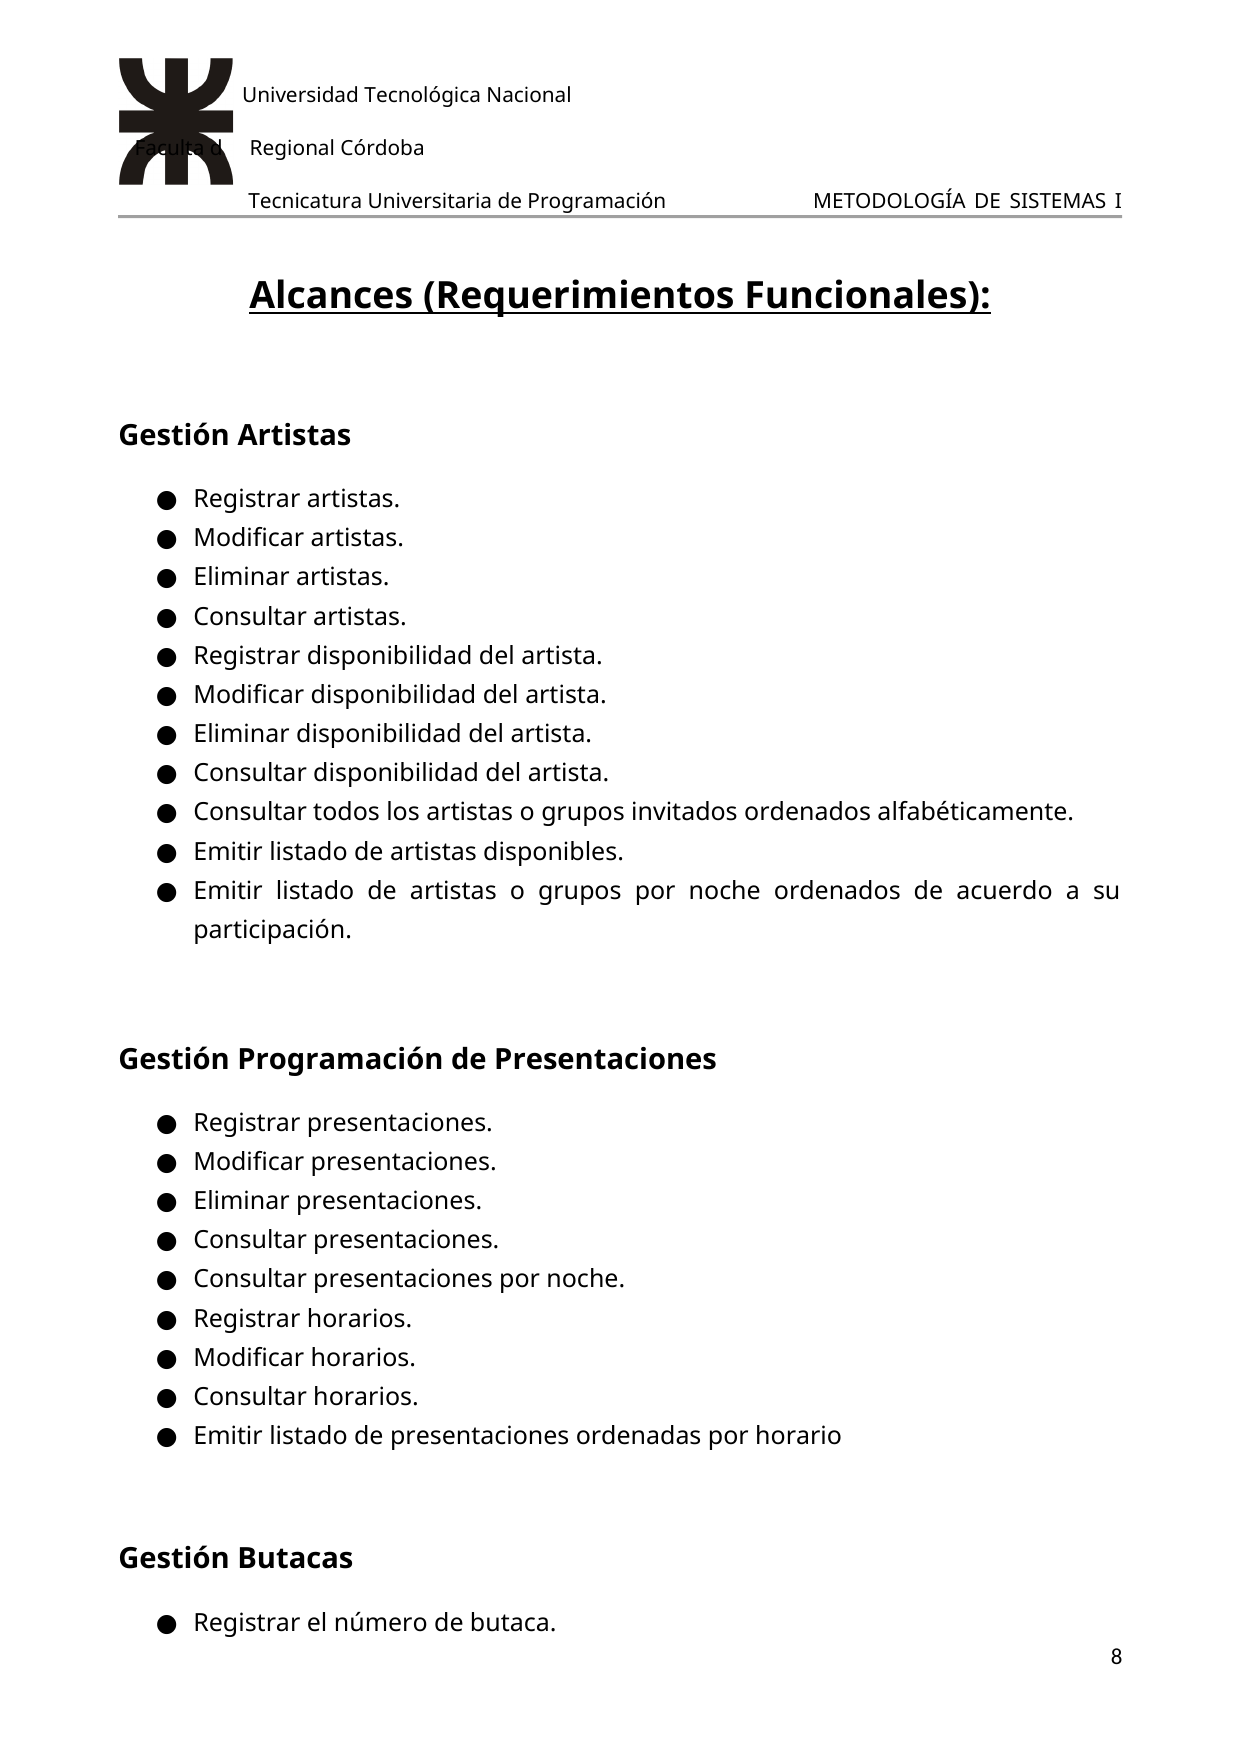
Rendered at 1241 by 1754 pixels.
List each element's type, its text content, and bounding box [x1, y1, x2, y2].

list Eliminar artistas. [156, 559, 1122, 593]
list Consultar horarios. [156, 1379, 1122, 1413]
list Modificar horarios. [156, 1339, 1122, 1373]
list Eliminar presentaciones. [156, 1183, 1122, 1217]
list Consultar presentaciones. [156, 1222, 1122, 1256]
list Modificar presentaciones. [156, 1144, 1122, 1178]
list Eliminar disponibilidad del artista. [156, 716, 1122, 750]
list Emitir listado de presentaciones ordenadas por horario [156, 1418, 1122, 1452]
list Consultar artistas. [156, 598, 1122, 632]
text Gestión Butacas [118, 1538, 1122, 1577]
text Alcances (Requerimientos Funcionales): [118, 268, 1122, 319]
list Consultar todos los artistas o grupos invitados ordenados alfabéticamente. [156, 794, 1122, 828]
list Consultar presentaciones por noche. [156, 1261, 1122, 1295]
text Gestión Artistas [118, 414, 1122, 454]
picture [118, 58, 234, 185]
list Registrar horarios. [156, 1300, 1122, 1334]
list Registrar artistas. [156, 481, 1122, 515]
list Emitir listado de artistas o grupos por noche ordenados de acuerdo a su participación. [156, 872, 1122, 946]
list Registrar el número de butaca. [156, 1604, 1122, 1638]
list Registrar presentaciones. [156, 1104, 1122, 1138]
list Consultar disponibilidad del artista. [156, 755, 1122, 789]
list Registrar disponibilidad del artista. [156, 637, 1122, 671]
list Modificar disponibilidad del artista. [156, 677, 1122, 711]
list Modificar artistas. [156, 520, 1122, 554]
text Gestión Programación de Presentaciones [118, 1038, 1122, 1078]
list Emitir listado de artistas disponibles. [156, 833, 1122, 867]
